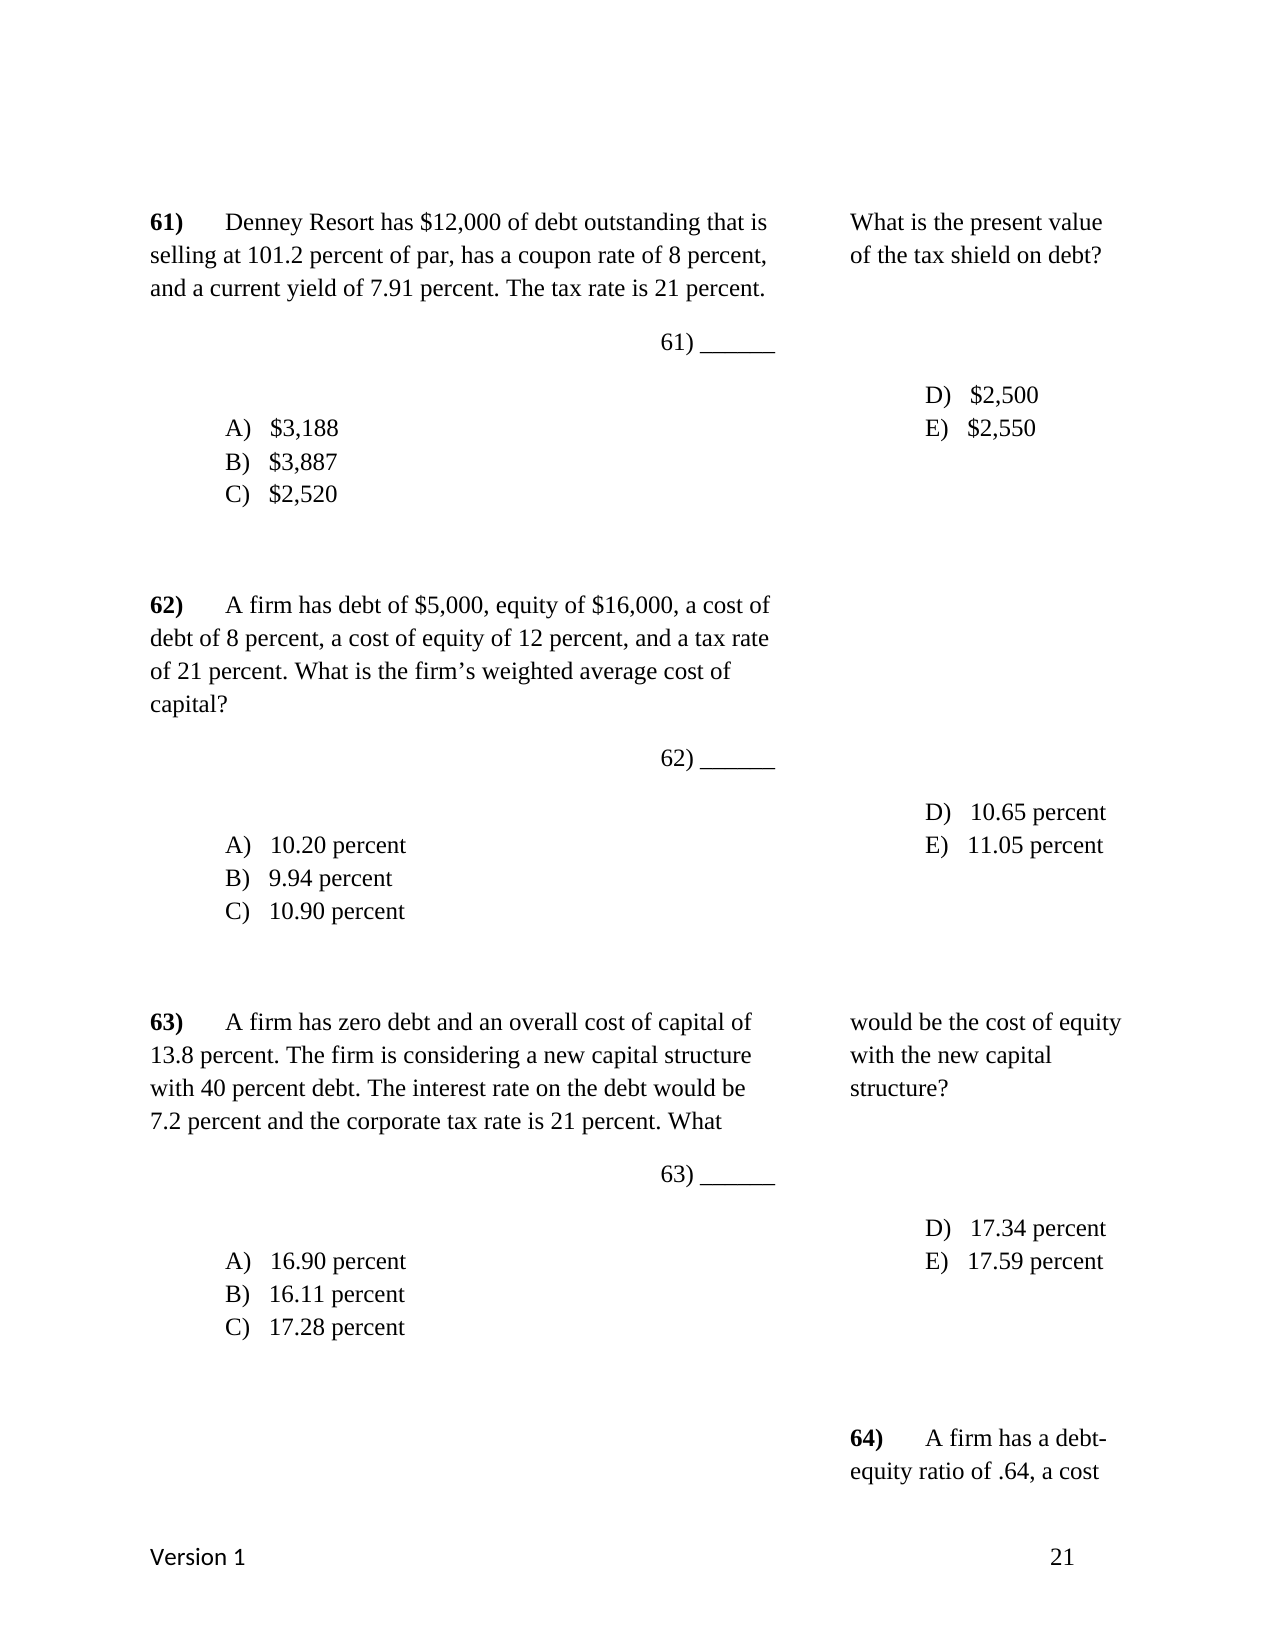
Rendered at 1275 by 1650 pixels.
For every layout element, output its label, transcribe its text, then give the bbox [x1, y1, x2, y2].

text A) 10.20 percent B) 9.94 percent C) 10.90 percent D) 10.65 percent E) 11.05 percent [850, 797, 1125, 892]
text 62) A firm has debt of $5,000, equity of $16,000, a cost of debt of 8 percent, a cost of equity of 12 percent, and a tax rate of 21 percent. What is the firm’s weighted average cost of capital? [150, 590, 775, 718]
text A) 16.90 percent B) 16.11 percent C) 17.28 percent D) 17.34 percent E) 17.59 percent [150, 1213, 775, 1341]
text A) 10.20 percent B) 9.94 percent C) 10.90 percent D) 10.65 percent E) 11.05 percent [150, 797, 775, 925]
text 61) Denney Resort has $12,000 of debt outstanding that is selling at 101.2 percent of par, has a coupon rate of 8 percent, and a current yield of 7.91 percent. The tax rate is 21 percent. What is the present value of the tax shield on debt? [150, 207, 775, 302]
text A) $3,188 B) $3,887 C) $2,520 D) $2,500 E) $2,550 [150, 381, 775, 508]
text 62) ______ [150, 743, 775, 772]
text A) 16.90 percent B) 16.11 percent C) 17.28 percent D) 17.34 percent E) 17.59 percent [850, 1213, 1125, 1308]
text 61) Denney Resort has $12,000 of debt outstanding that is selling at 101.2 percent of par, has a coupon rate of 8 percent, and a current yield of 7.91 percent. The tax rate is 21 percent. What is the present value of the tax shield on debt? [850, 207, 1125, 268]
text 63) A firm has zero debt and an overall cost of capital of 13.8 percent. The firm is considering a new capital structure with 40 percent debt. The interest rate on the debt would be 7.2 percent and the corporate tax rate is 21 percent. What would be the cost of equity with the new capital structure? [850, 1007, 1125, 1101]
text 61) ______ [150, 327, 775, 355]
text A) $3,188 B) $3,887 C) $2,520 D) $2,500 E) $2,550 [850, 381, 1125, 475]
text 63) A firm has zero debt and an overall cost of capital of 13.8 percent. The firm is considering a new capital structure with 40 percent debt. The interest rate on the debt would be 7.2 percent and the corporate tax rate is 21 percent. What would be the cost of equity with the new capital structure? [150, 1007, 775, 1134]
text 63) ______ [150, 1159, 775, 1188]
